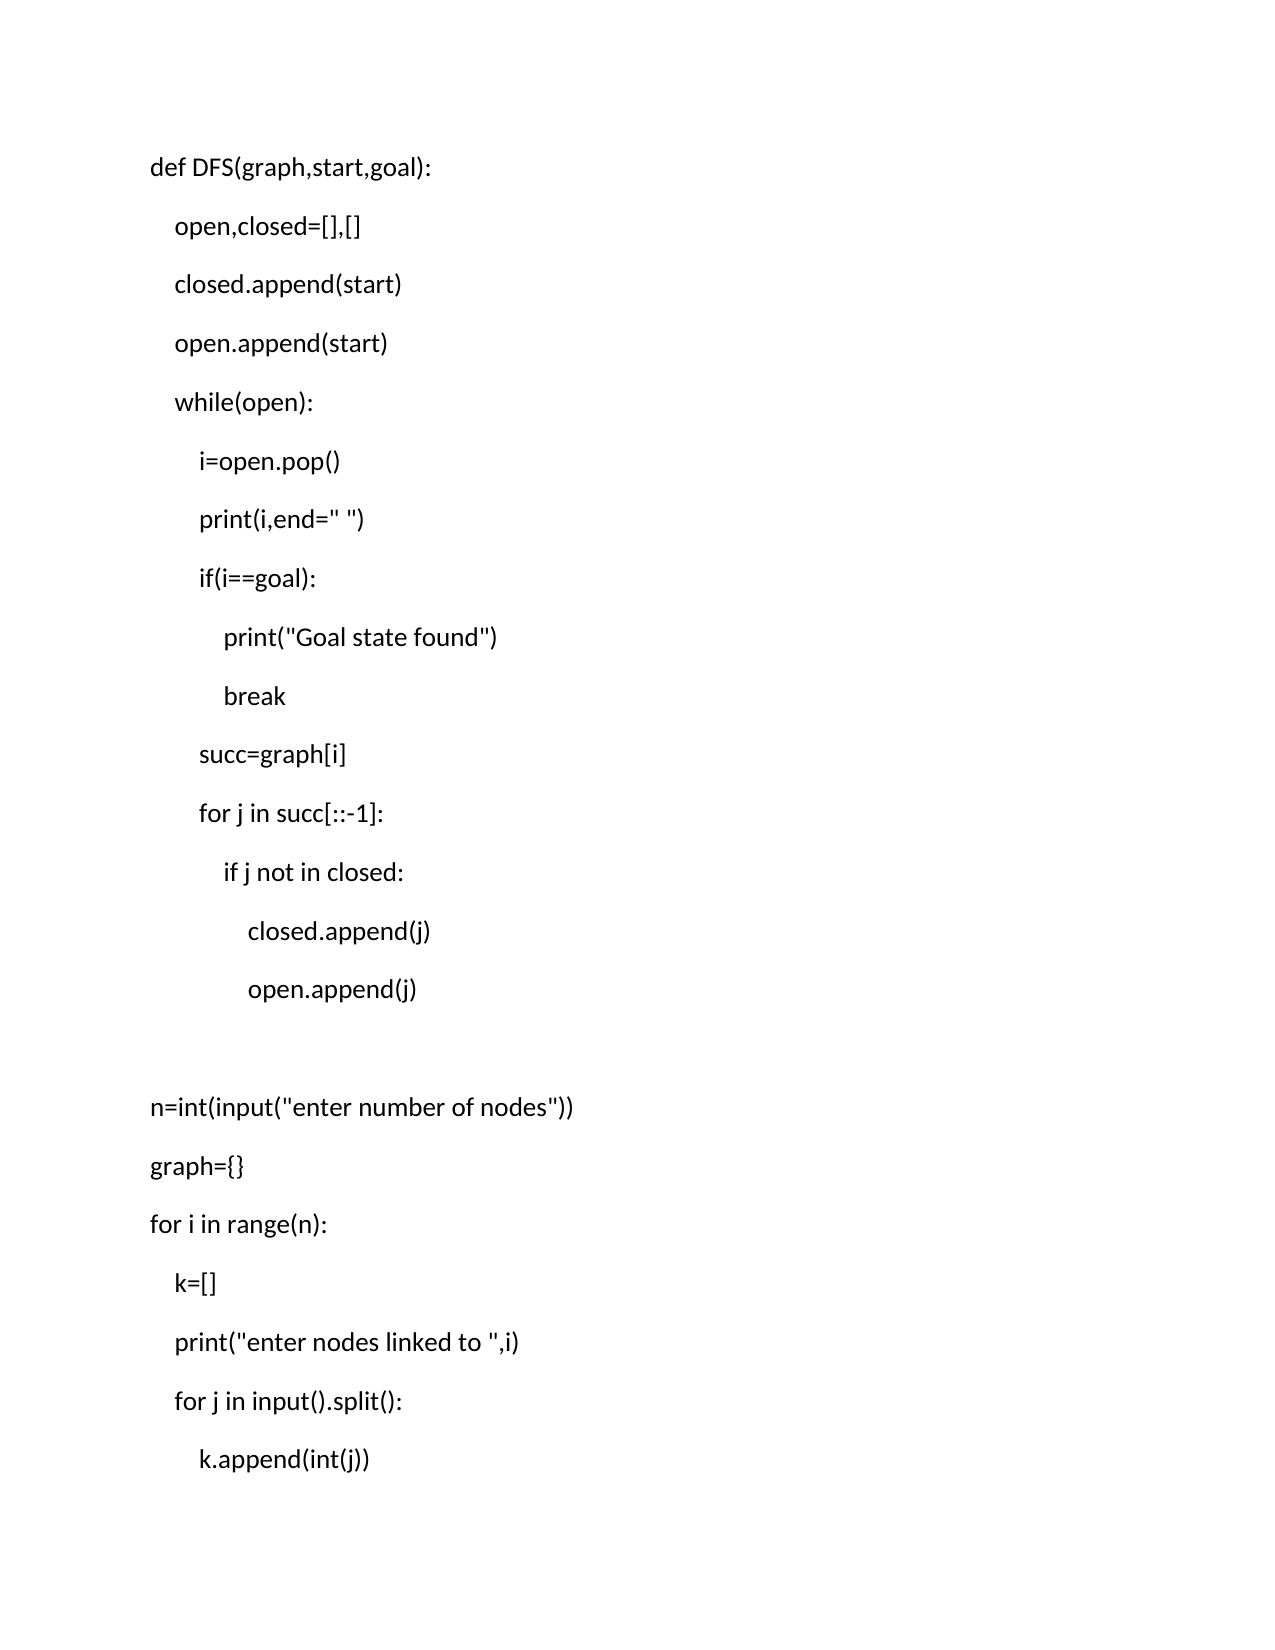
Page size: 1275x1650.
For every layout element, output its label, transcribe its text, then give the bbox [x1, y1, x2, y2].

text print("enter nodes linked to ",i) [150, 1325, 1125, 1358]
text if j not in closed: [150, 855, 1125, 888]
text k=[] [150, 1266, 1125, 1299]
text succ=graph[i] [150, 737, 1125, 771]
text break [150, 679, 1125, 712]
text while(open): [150, 385, 1125, 418]
text k.append(int(j)) [150, 1442, 1125, 1476]
text for j in input().split(): [150, 1384, 1125, 1417]
text open.append(j) [150, 972, 1125, 1006]
text graph={} [150, 1149, 1125, 1182]
text closed.append(start) [150, 267, 1125, 301]
text i=open.pop() [150, 444, 1125, 477]
text print(i,end=" ") [150, 502, 1125, 536]
text closed.append(j) [150, 914, 1125, 947]
text open,closed=[],[] [150, 209, 1125, 242]
text print("Goal state found") [150, 620, 1125, 653]
text for i in range(n): [150, 1207, 1125, 1241]
text open.append(start) [150, 326, 1125, 359]
text if(i==goal): [150, 561, 1125, 594]
text def DFS(graph,start,goal): [150, 150, 1125, 183]
text n=int(input("enter number of nodes")) [150, 1090, 1125, 1123]
text for j in succ[::-1]: [150, 796, 1125, 829]
